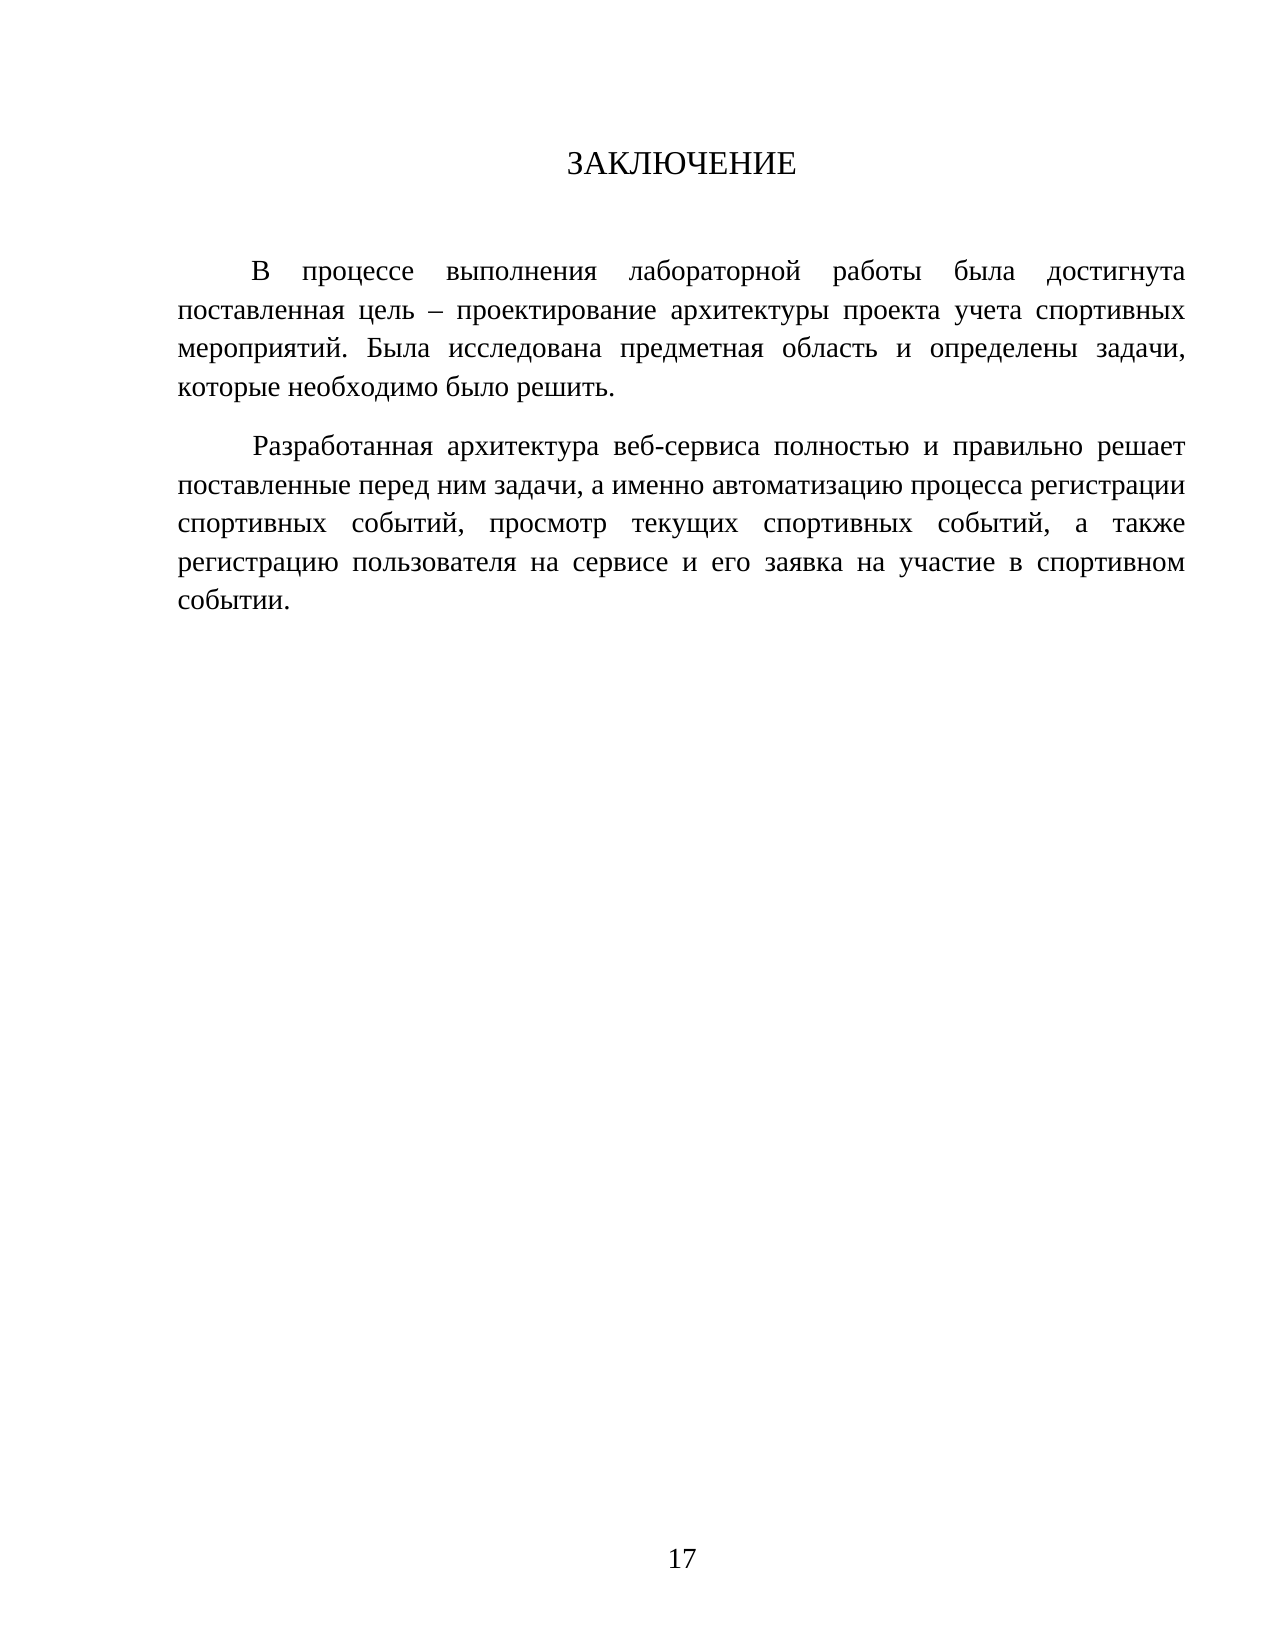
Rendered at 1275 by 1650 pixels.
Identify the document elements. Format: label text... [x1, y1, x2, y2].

text В процессе выполнения лабораторной работы была достигнута поставленная цель – проектирование архитектуры проекта учета спортивных мероприятий. Была исследована предметная область и определены задачи, которые необходимо было решить. [177, 253, 1186, 402]
text Разработанная архитектура веб-сервиса полностью и правильно решает поставленные перед ним задачи, а именно автоматизацию процесса регистрации спортивных событий, просмотр текущих спортивных событий, а также регистрацию пользователя на сервисе и его заявка на участие в спортивном событии. [177, 428, 1186, 616]
subtitle Заключение [177, 143, 1186, 181]
